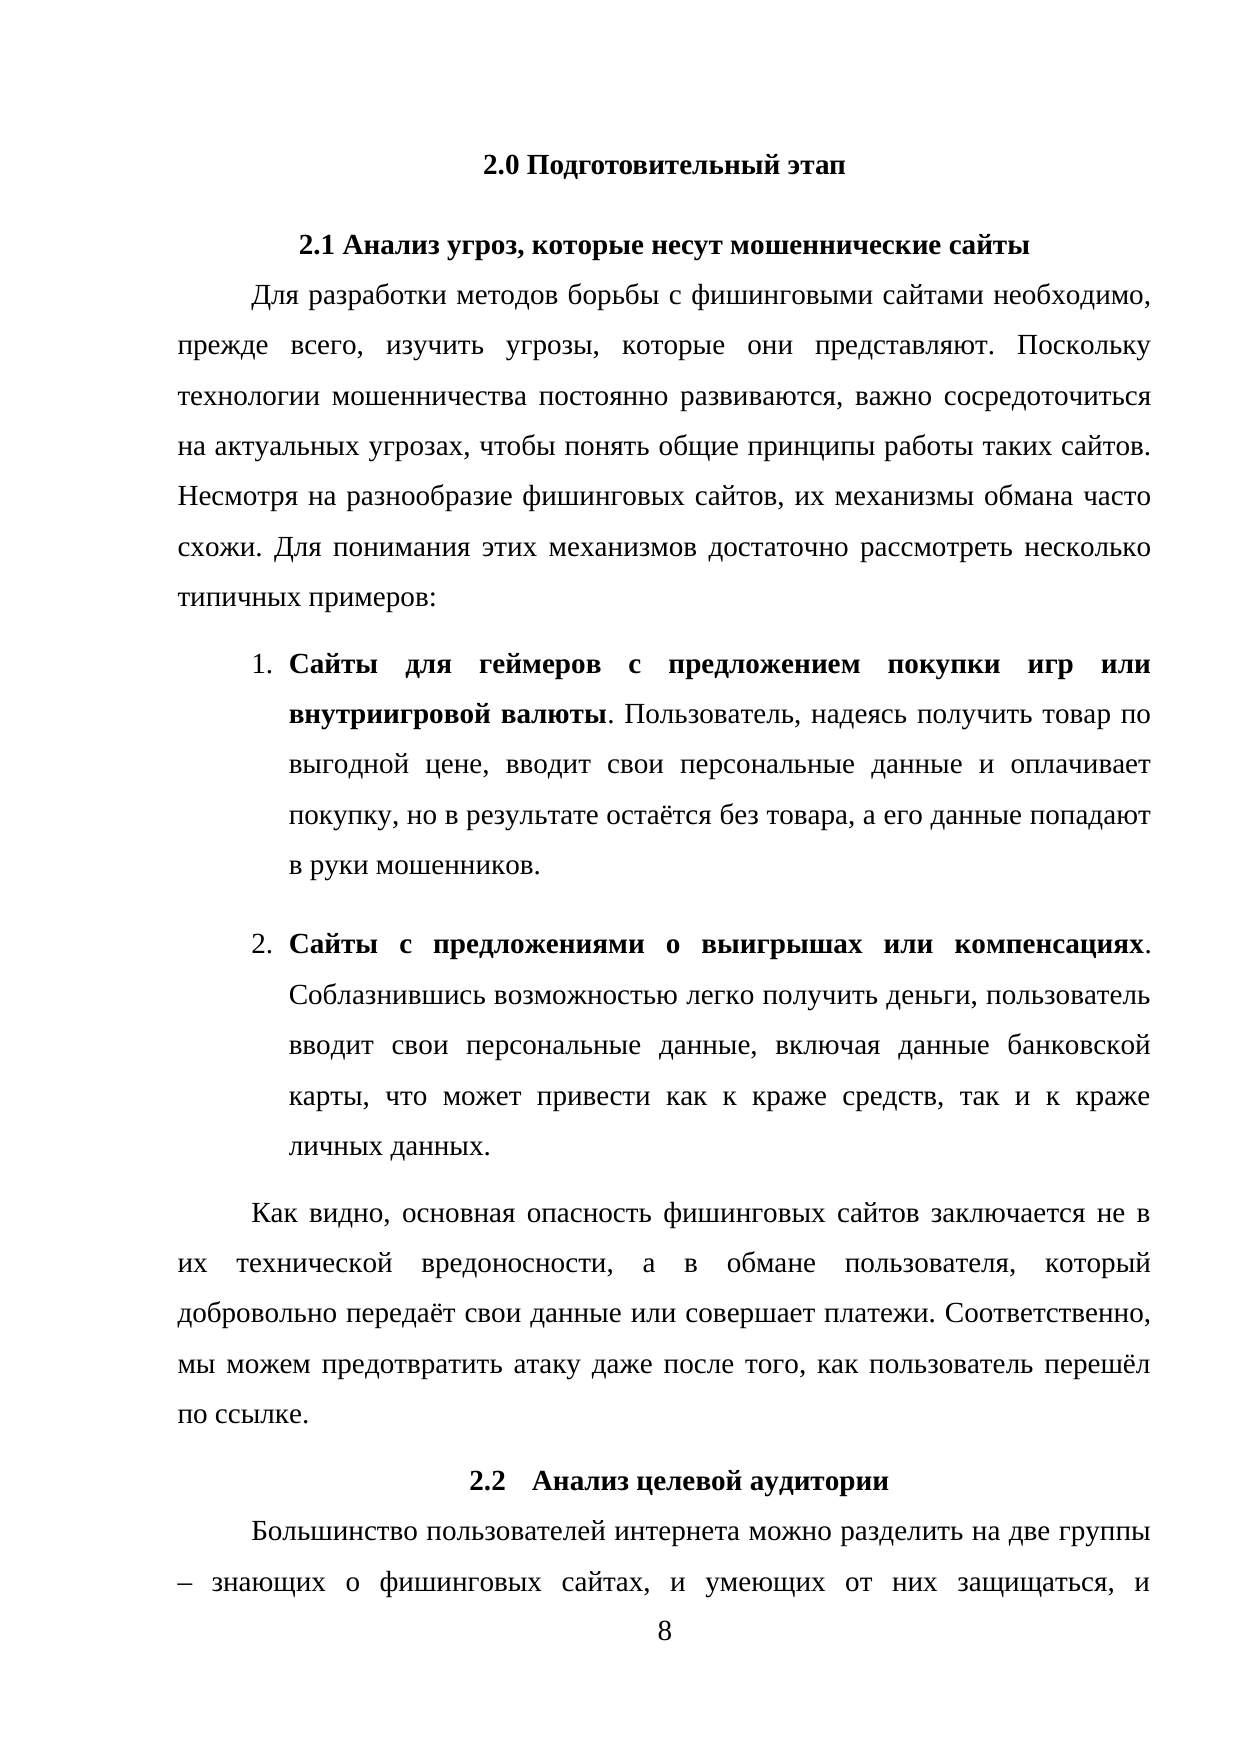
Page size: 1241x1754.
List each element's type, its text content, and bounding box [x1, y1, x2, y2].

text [177, 1513, 1152, 1597]
subtitle Анализ целевой аудитории [207, 1463, 1152, 1497]
list Сайты для геймеров с предложением покупки игр или внутриигровой валюты. Пользователь, надеясь получить товар по выгодной цене, вводит свои персональные данные и оплачивает покупку, но в результате остаётся без товара, а его данные попадают в руки мошенников. [251, 646, 1152, 881]
list Сайты с предложениями о выигрышах или компенсациях. Соблазнившись возможностью легко получить деньги, пользователь вводит свои персональные данные, включая данные банковской карты, что может привести как к краже средств, так и к краже личных данных. [251, 927, 1152, 1161]
text Как видно, основная опасность фишинговых сайтов заключается не в их технической вредоносности, а в обмане пользователя, который добровольно передаёт свои данные или совершает платежи. Соответственно, мы можем предотвратить атаку даже после того, как пользователь перешёл по ссылке. [177, 1195, 1152, 1430]
text Для разработки методов борьбы с фишинговыми сайтами необходимо, прежде всего, изучить угрозы, которые они представляют. Поскольку технологии мошенничества постоянно развиваются, важно сосредоточиться на актуальных угрозах, чтобы понять общие принципы работы таких сайтов. Несмотря на разнообразие фишинговых сайтов, их механизмы обмана часто схожи. Для понимания этих механизмов достаточно рассмотреть несколько типичных примеров: [177, 277, 1152, 612]
subtitle 2.1 Анализ угроз, которые несут мошеннические сайты [177, 227, 1152, 260]
subtitle 2.0 Подготовительный этап [177, 147, 1152, 181]
